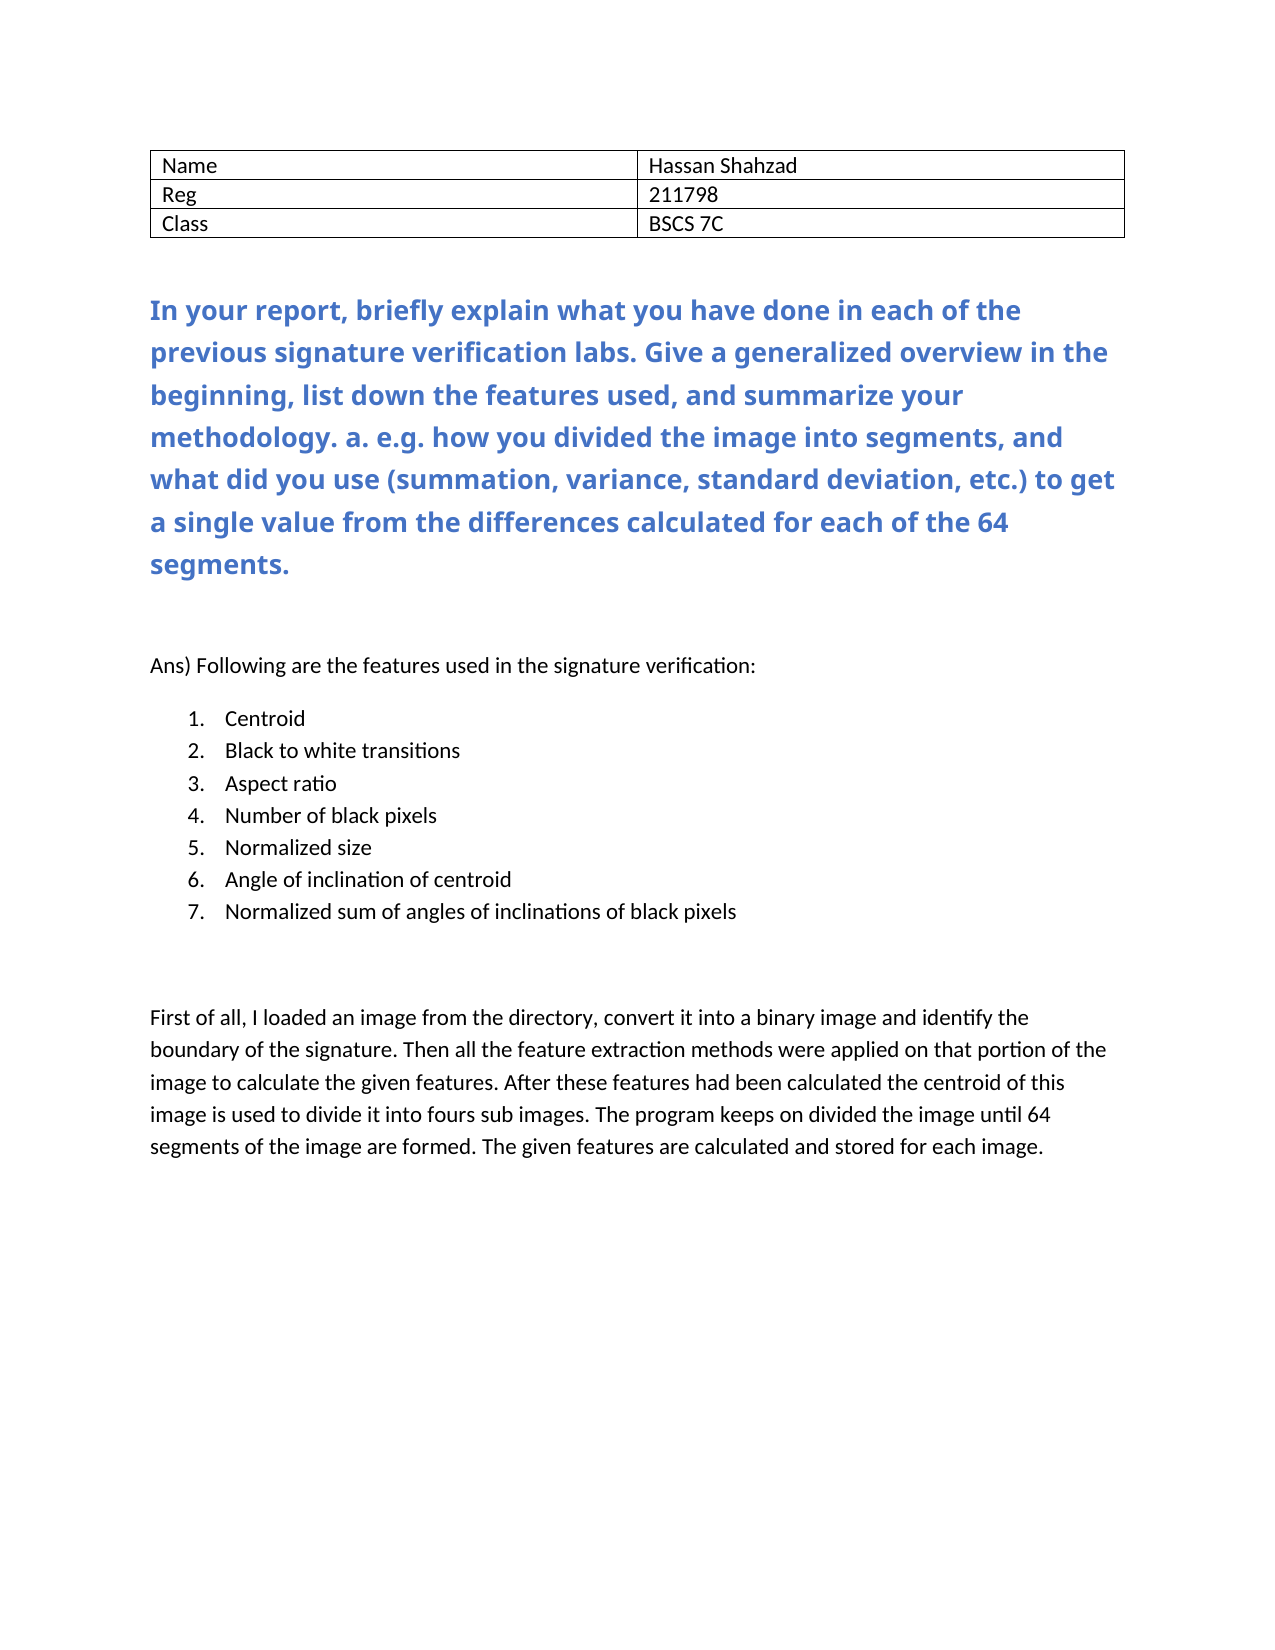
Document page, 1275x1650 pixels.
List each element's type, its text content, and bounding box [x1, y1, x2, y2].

list Aspect ratio [187, 769, 1125, 797]
table_header Name [151, 151, 637, 179]
subtitle In your report, briefly explain what you have done in each of the previous signature verification labs. Give a generalized overview in the beginning, list down the features used, and summarize your methodology. a. e.g. how you divided the image into segments, and what did you use (summation, variance, standard deviation, etc.) to get a single value from the differences calculated for each of the 64 segments. [150, 291, 1125, 582]
table_cell Reg [151, 180, 637, 208]
list Number of black pixels [187, 801, 1125, 829]
table_cell BSCS 7C [638, 209, 1124, 237]
list Normalized size [187, 833, 1125, 861]
list Black to white transitions [187, 736, 1125, 764]
table_cell 211798 [638, 180, 1124, 208]
list Angle of inclination of centroid [187, 865, 1125, 893]
text First of all, I loaded an image from the directory, convert it into a binary image and identify the boundary of the signature. Then all the feature extraction methods were applied on that portion of the image to calculate the given features. After these features had been calculated the centroid of this image is used to divide it into fours sub images. The program keeps on divided the image until 64 segments of the image are formed. The given features are calculated and stored for each image. [150, 1003, 1125, 1160]
list Centroid [187, 704, 1125, 732]
table_header Hassan Shahzad [638, 151, 1124, 179]
table_cell Class [151, 209, 637, 237]
text Ans) Following are the features used in the signature verification: [150, 651, 1125, 679]
list Normalized sum of angles of inclinations of black pixels [187, 897, 1125, 925]
